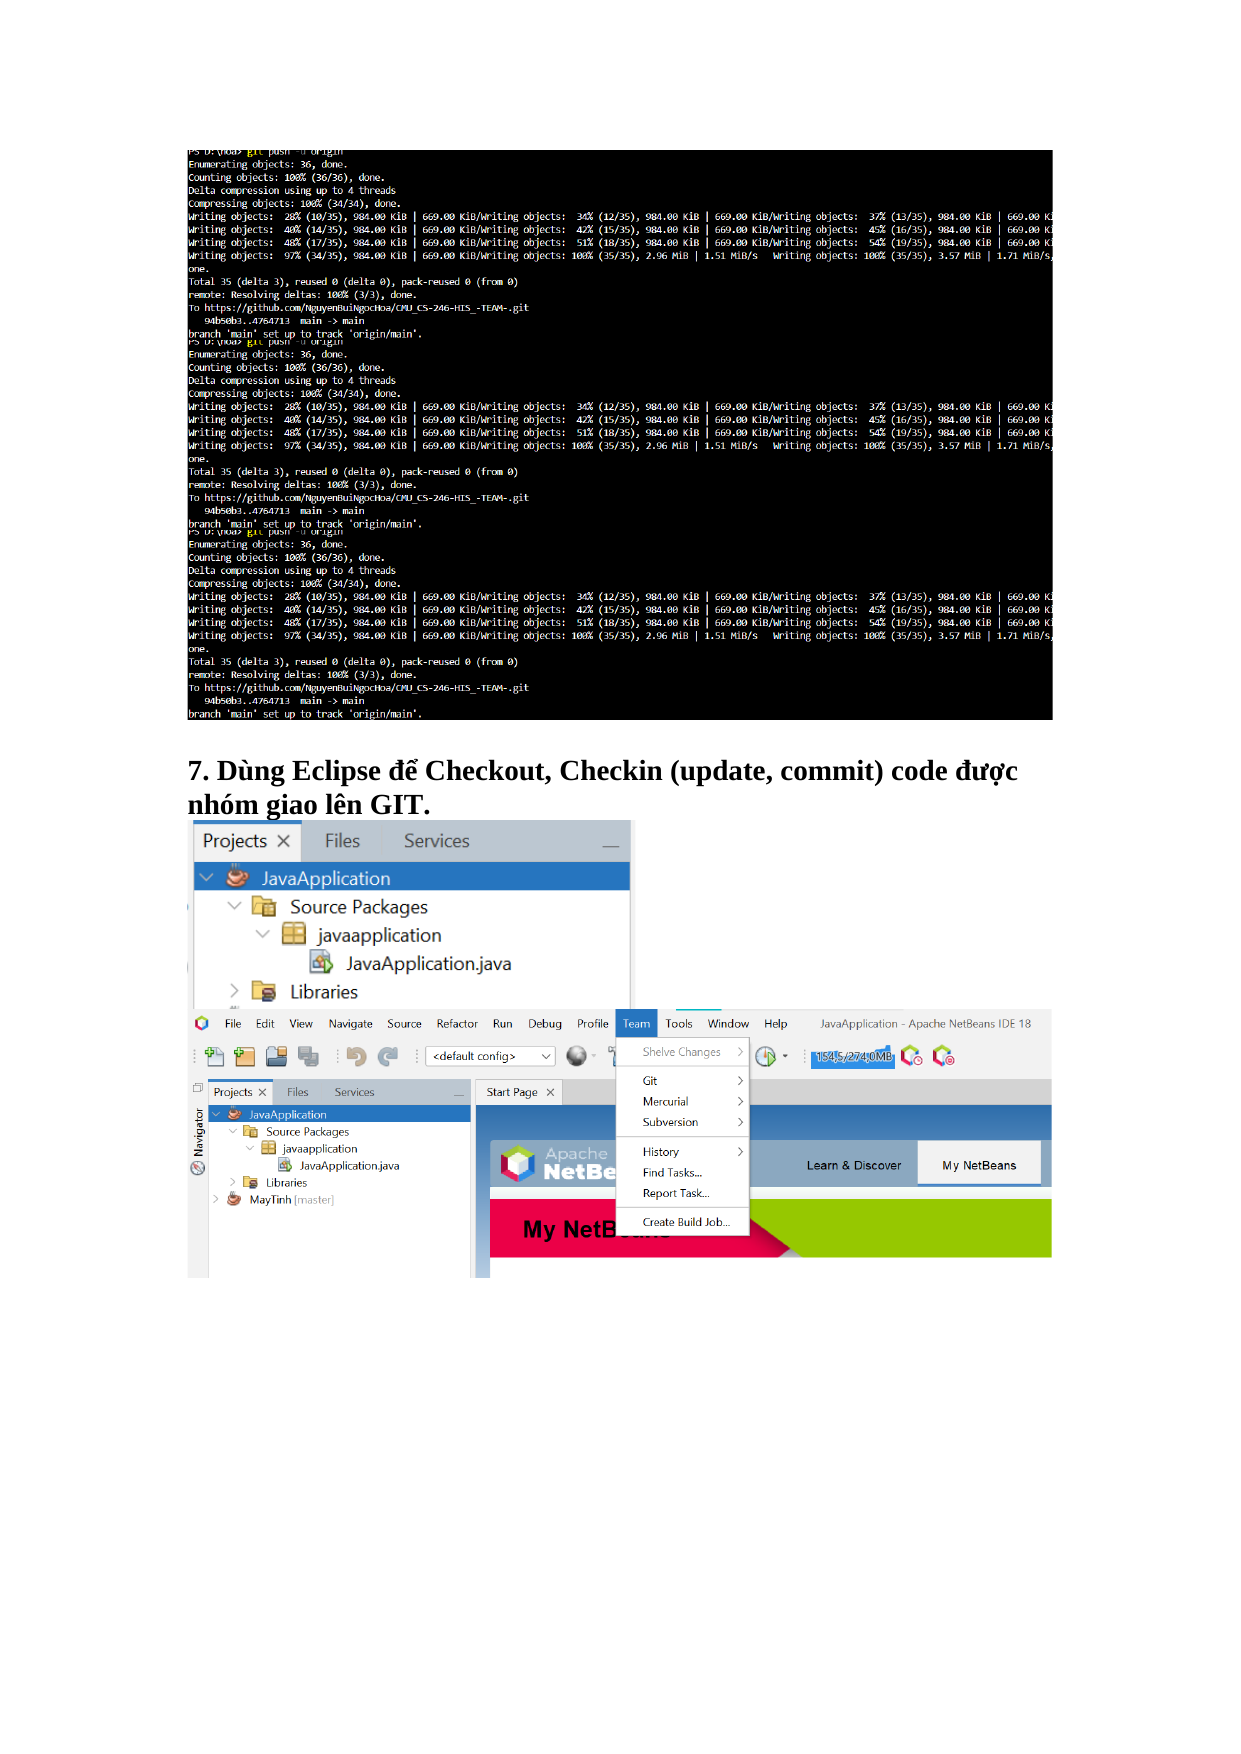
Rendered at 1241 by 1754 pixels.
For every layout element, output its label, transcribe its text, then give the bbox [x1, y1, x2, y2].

picture [187, 150, 1053, 720]
picture [187, 820, 1052, 1278]
list Dùng Eclipse để Checkout, Checkin (update, commit) code được nhóm giao lên GIT. [187, 753, 1053, 821]
